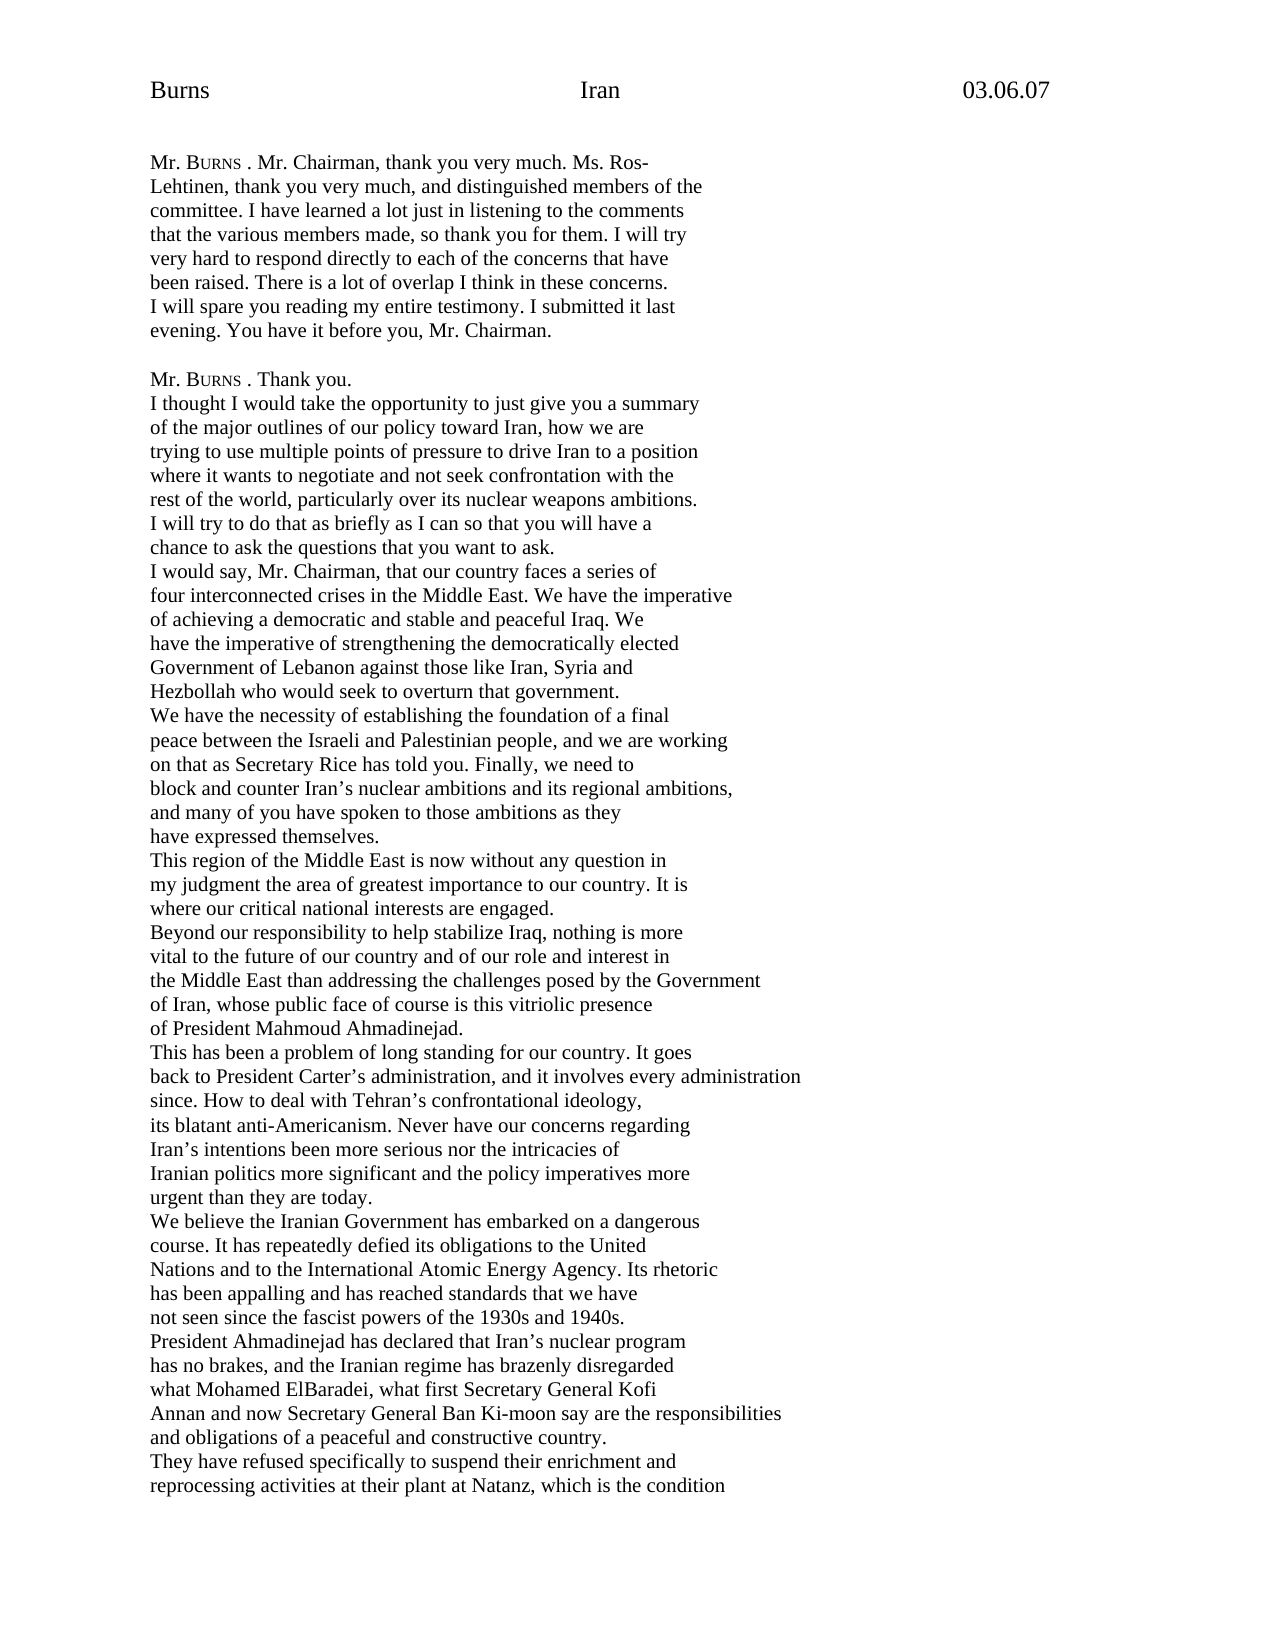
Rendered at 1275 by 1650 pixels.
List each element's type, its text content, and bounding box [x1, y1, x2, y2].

text very hard to respond directly to each of the concerns that have [150, 246, 1125, 270]
text has no brakes, and the Iranian regime has brazenly disregarded [150, 1353, 1125, 1377]
text Iranian politics more significant and the policy imperatives more [150, 1161, 1125, 1185]
text its blatant anti-Americanism. Never have our concerns regarding [150, 1112, 1125, 1137]
text I will spare you reading my entire testimony. I submitted it last [150, 294, 1125, 318]
text back to President Carter’s administration, and it involves every administration [150, 1064, 1125, 1088]
text have expressed themselves. [150, 824, 1125, 848]
text peace between the Israeli and Palestinian people, and we are working [150, 727, 1125, 752]
text rest of the world, particularly over its nuclear weapons ambitions. [150, 487, 1125, 511]
text committee. I have learned a lot just in listening to the comments [150, 198, 1125, 222]
text of achieving a democratic and stable and peaceful Iraq. We [150, 607, 1125, 631]
text Hezbollah who would seek to overturn that government. [150, 679, 1125, 703]
text I thought I would take the opportunity to just give you a summary [150, 391, 1125, 415]
text trying to use multiple points of pressure to drive Iran to a position [150, 439, 1125, 463]
text Annan and now Secretary General Ban Ki-moon say are the responsibilities [150, 1401, 1125, 1425]
text where our critical national interests are engaged. [150, 896, 1125, 920]
text four interconnected crises in the Middle East. We have the imperative [150, 583, 1125, 607]
text President Ahmadinejad has declared that Iran’s nuclear program [150, 1329, 1125, 1353]
text I would say, Mr. Chairman, that our country faces a series of [150, 559, 1125, 583]
text This region of the Middle East is now without any question in [150, 848, 1125, 872]
text has been appalling and has reached standards that we have [150, 1281, 1125, 1305]
text This has been a problem of long standing for our country. It goes [150, 1040, 1125, 1064]
text have the imperative of strengthening the democratically elected [150, 631, 1125, 655]
text where it wants to negotiate and not seek confrontation with the [150, 463, 1125, 487]
text Nations and to the International Atomic Energy Agency. Its rhetoric [150, 1257, 1125, 1281]
text They have refused specifically to suspend their enrichment and [150, 1449, 1125, 1473]
text evening. You have it before you, Mr. Chairman. [150, 318, 1125, 342]
text been raised. There is a lot of overlap I think in these concerns. [150, 270, 1125, 294]
text vital to the future of our country and of our role and interest in [150, 944, 1125, 968]
text the Middle East than addressing the challenges posed by the Government [150, 968, 1125, 992]
text of Iran, whose public face of course is this vitriolic presence [150, 992, 1125, 1016]
text urgent than they are today. [150, 1185, 1125, 1209]
text and many of you have spoken to those ambitions as they [150, 800, 1125, 824]
text We believe the Iranian Government has embarked on a dangerous [150, 1209, 1125, 1233]
text not seen since the fascist powers of the 1930s and 1940s. [150, 1305, 1125, 1329]
text block and counter Iran’s nuclear ambitions and its regional ambitions, [150, 776, 1125, 800]
text what Mohamed ElBaradei, what first Secretary General Kofi [150, 1377, 1125, 1401]
text Beyond our responsibility to help stabilize Iraq, nothing is more [150, 920, 1125, 944]
text Mr. BURNS . Thank you. [150, 367, 1125, 391]
text my judgment the area of greatest importance to our country. It is [150, 872, 1125, 896]
text reprocessing activities at their plant at Natanz, which is the condition [150, 1473, 1125, 1497]
text Government of Lebanon against those like Iran, Syria and [150, 655, 1125, 679]
text Mr. BURNS . Mr. Chairman, thank you very much. Ms. Ros- [150, 150, 1125, 174]
text We have the necessity of establishing the foundation of a final [150, 703, 1125, 727]
text I will try to do that as briefly as I can so that you will have a [150, 511, 1125, 535]
text chance to ask the questions that you want to ask. [150, 535, 1125, 559]
text that the various members made, so thank you for them. I will try [150, 222, 1125, 246]
text Iran’s intentions been more serious nor the intricacies of [150, 1137, 1125, 1161]
text of President Mahmoud Ahmadinejad. [150, 1016, 1125, 1040]
text on that as Secretary Rice has told you. Finally, we need to [150, 752, 1125, 776]
text course. It has repeatedly defied its obligations to the United [150, 1233, 1125, 1257]
text and obligations of a peaceful and constructive country. [150, 1425, 1125, 1449]
text Lehtinen, thank you very much, and distinguished members of the [150, 174, 1125, 198]
text of the major outlines of our policy toward Iran, how we are [150, 415, 1125, 439]
text since. How to deal with Tehran’s confrontational ideology, [150, 1088, 1125, 1112]
